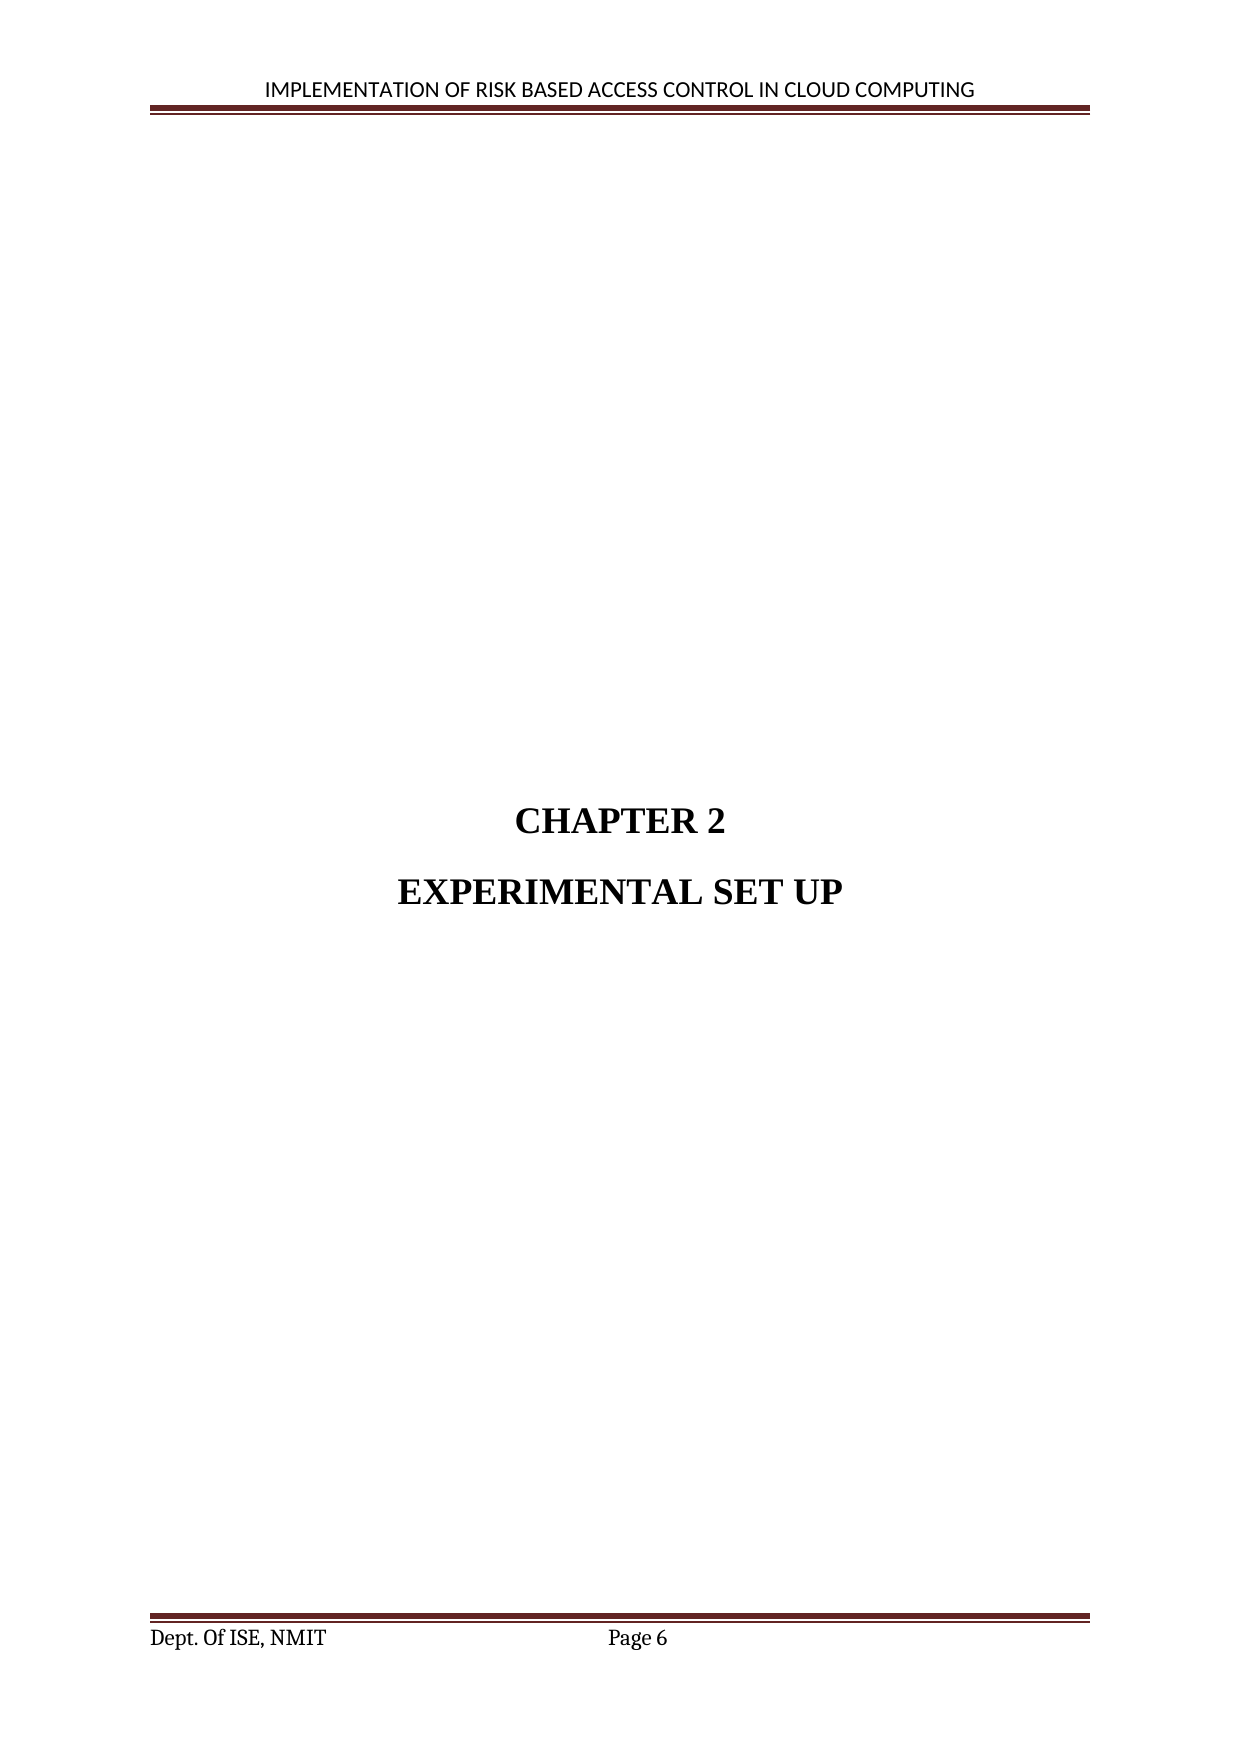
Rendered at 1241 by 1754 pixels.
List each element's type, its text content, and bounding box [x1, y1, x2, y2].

text EXPERIMENTAL SET UP [150, 869, 1090, 912]
text CHAPTER 2 [150, 799, 1090, 842]
